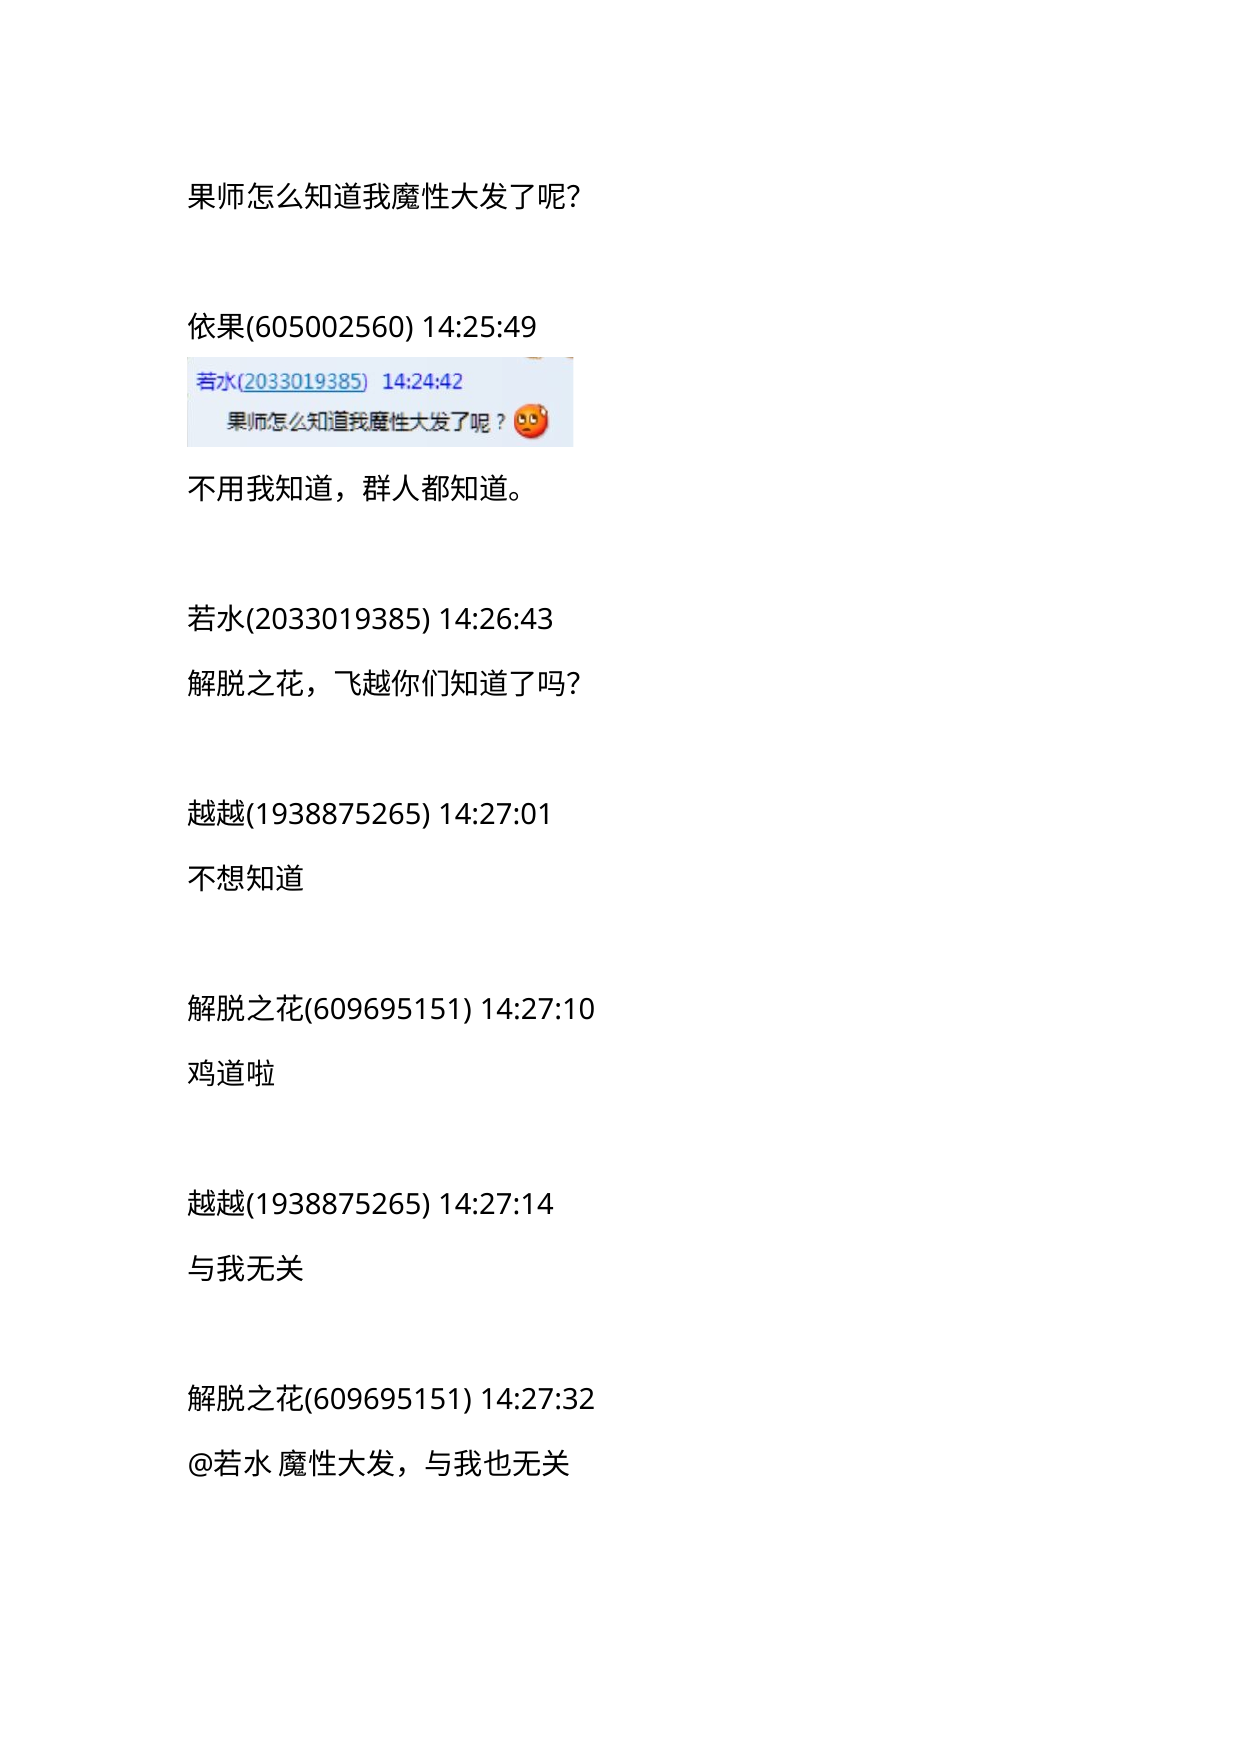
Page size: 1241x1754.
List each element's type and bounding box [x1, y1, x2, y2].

picture [187, 357, 574, 447]
text [187, 162, 1053, 1494]
